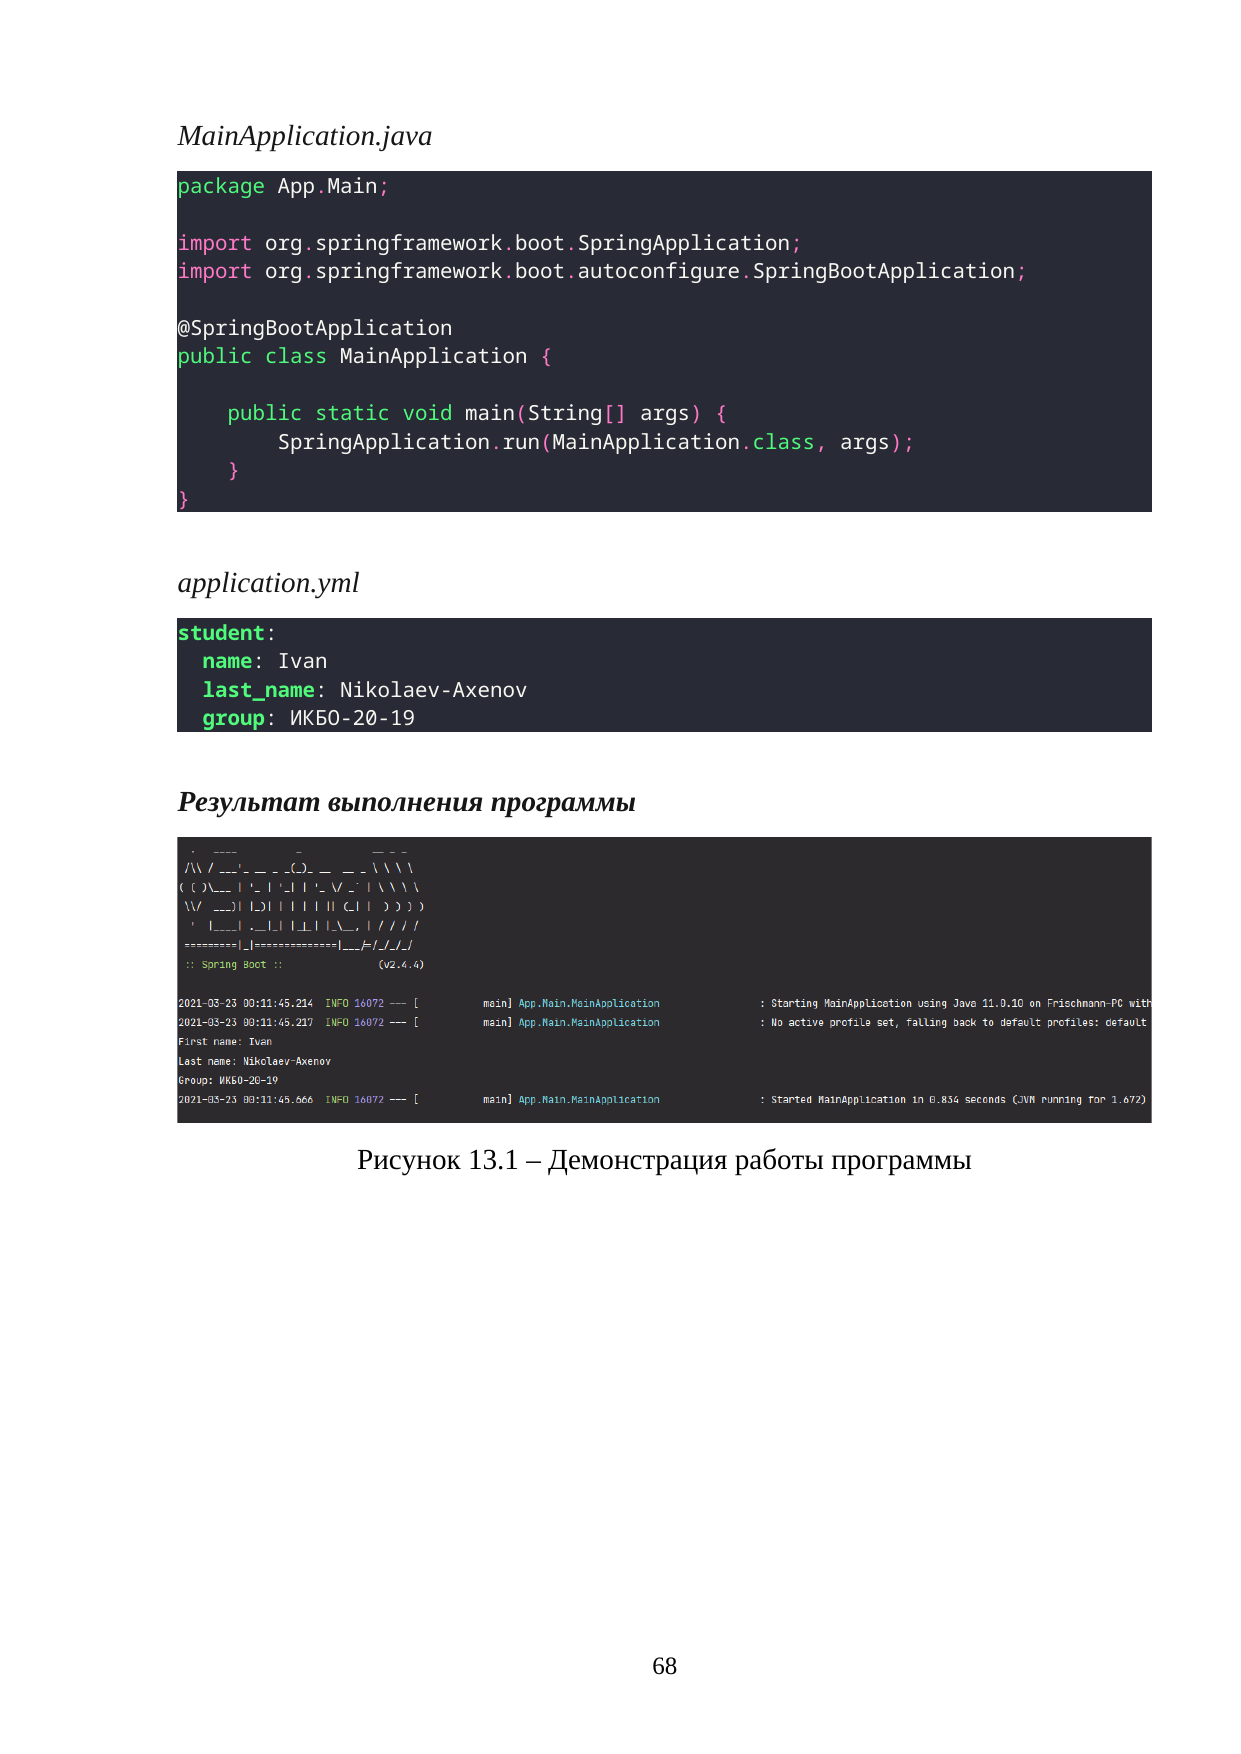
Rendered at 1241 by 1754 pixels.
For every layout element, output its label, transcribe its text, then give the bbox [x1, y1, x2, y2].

picture [177, 837, 1152, 1123]
text group: ИКБО-20-19 [177, 703, 1152, 732]
text Рисунок 13.1 – Демонстрация работы программы [177, 1142, 1152, 1175]
text application.yml [177, 565, 1152, 598]
text } [177, 455, 1152, 484]
text import org.springframework.boot.autoconfigure.SpringBootApplication; [177, 256, 1152, 285]
text student: [177, 618, 1152, 646]
text } [177, 484, 1152, 512]
text public class MainApplication { [177, 342, 1152, 370]
text public static void main(String[] args) { [177, 398, 1152, 427]
text import org.springframework.boot.SpringApplication; [177, 228, 1152, 256]
text @SpringBootApplication [177, 313, 1152, 342]
text MainApplication.java [177, 118, 1152, 152]
text SpringApplication.run(MainApplication.class, args); [177, 427, 1152, 455]
text last_name: Nikolaev-Axenov [177, 675, 1152, 703]
text Результат выполнения программы [177, 784, 1152, 818]
text name: Ivan [177, 646, 1152, 675]
text package App.Main; [177, 171, 1152, 199]
